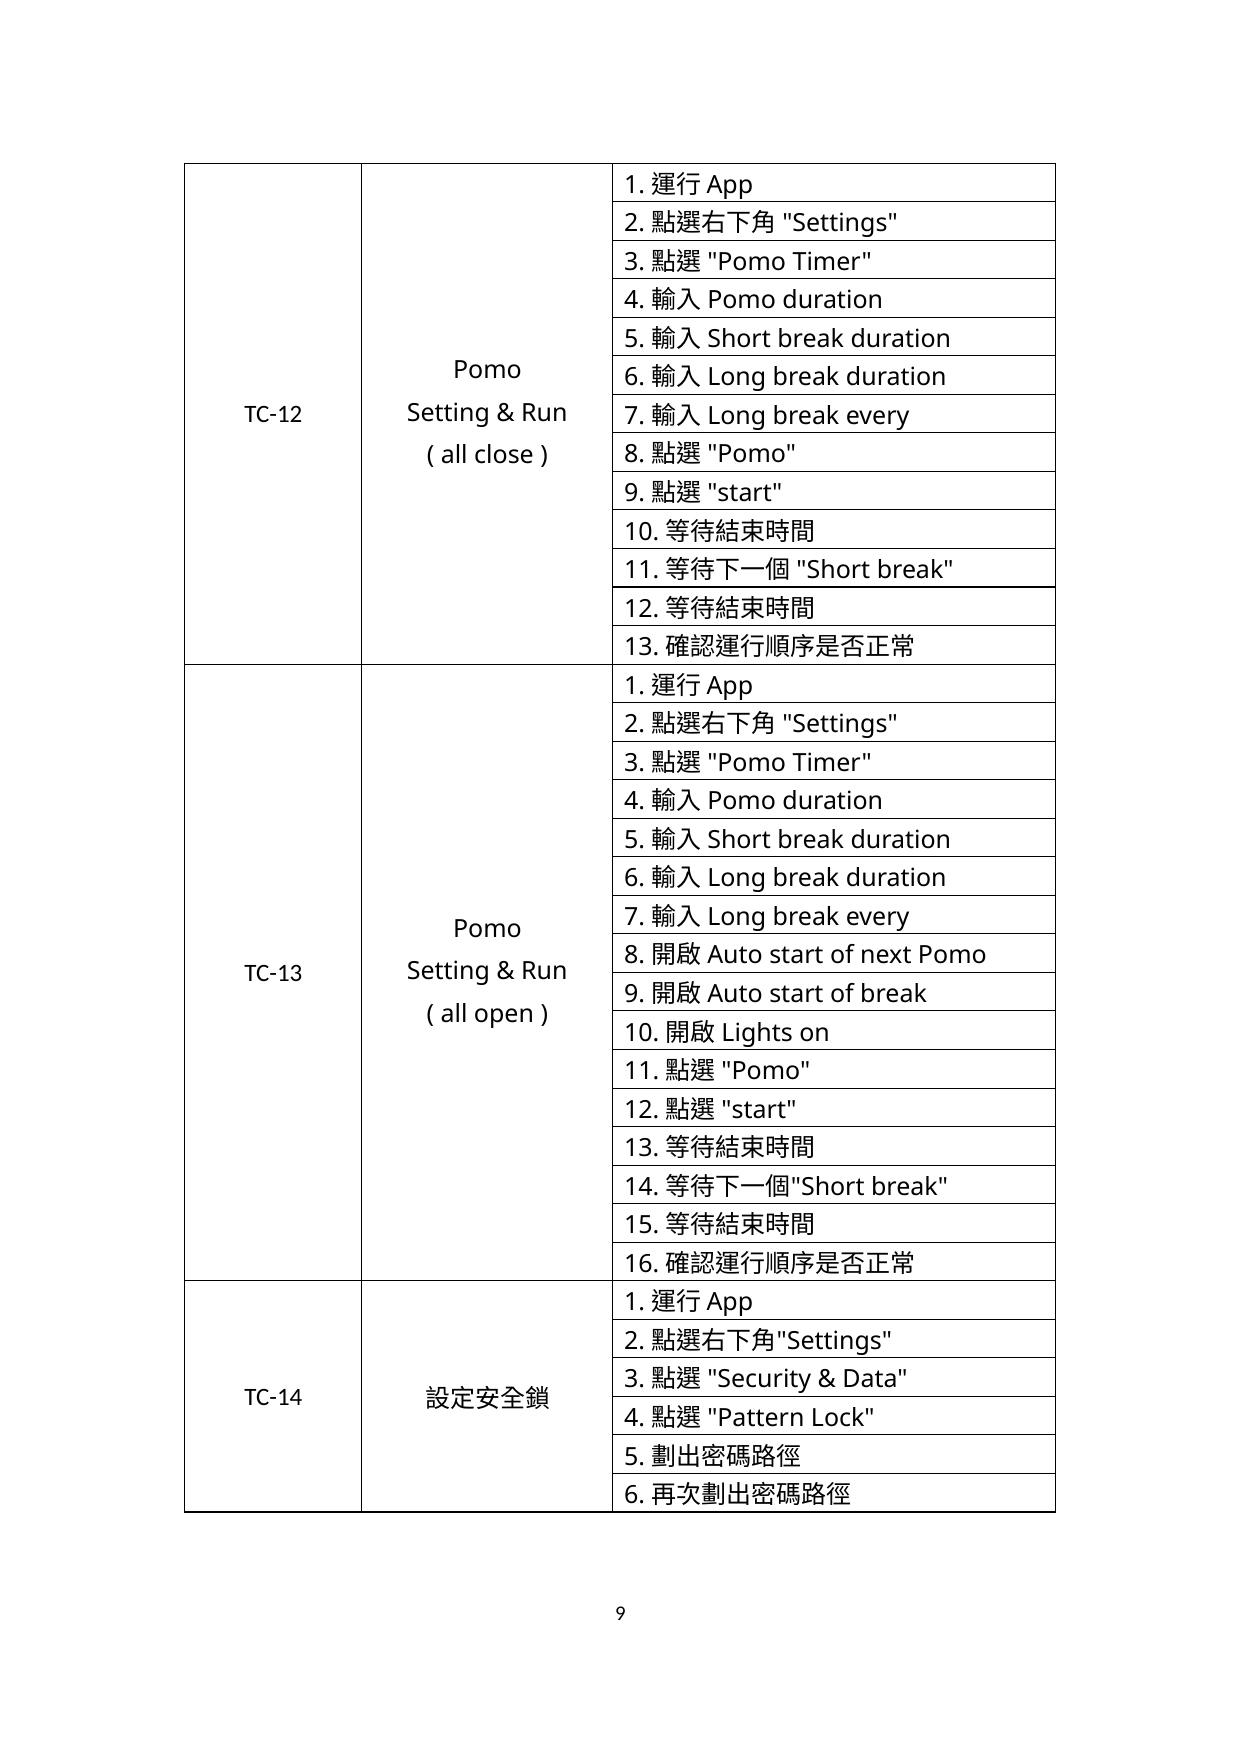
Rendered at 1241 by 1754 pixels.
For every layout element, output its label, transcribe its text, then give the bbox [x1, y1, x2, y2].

table_cell 1. 運行App [613, 665, 1055, 702]
table_cell 13. 確認運行順序是否正常 [613, 626, 1055, 663]
table_cell 6. 輸入 Long break duration [613, 857, 1055, 895]
table_cell 16. 確認運行順序是否正常 [613, 1243, 1055, 1280]
table_cell TC-13 [185, 665, 361, 1280]
table_header Pomo Setting & Run ( all close ) [362, 164, 612, 663]
table_cell 3. 點選 "Pomo Timer" [613, 742, 1055, 779]
table_cell 1. 運行App [613, 1281, 1055, 1319]
table_cell 4. 輸入 Pomo duration [613, 279, 1055, 317]
table_cell 7. 輸入 Long break every [613, 395, 1055, 432]
table_cell 12. 等待結束時間 [613, 588, 1055, 625]
table_cell TC-14 [185, 1281, 361, 1511]
table_cell 12. 點選 "start" [613, 1089, 1055, 1126]
table_cell 15. 等待結束時間 [613, 1204, 1055, 1242]
table_cell 2. 點選右下角 "Settings" [613, 703, 1055, 741]
table_cell 2. 點選右下角 "Settings" [613, 202, 1055, 239]
table_cell 9. 點選 "start" [613, 472, 1055, 509]
table_cell 2. 點選右下角"Settings" [613, 1320, 1055, 1357]
table_cell 8. 開啟 Auto start of next Pomo [613, 934, 1055, 972]
table_header TC-12 [185, 164, 361, 663]
table_cell 10. 等待結束時間 [613, 510, 1055, 548]
table_header 1. 運行App [613, 164, 1055, 201]
table_cell Pomo Setting & Run ( all open ) [362, 665, 612, 1280]
table_cell 設定安全鎖 [362, 1281, 612, 1511]
table_cell 6. 再次劃出密碼路徑 [613, 1474, 1055, 1511]
table_cell 7. 輸入 Long break every [613, 896, 1055, 933]
table_cell 5. 輸入 Short break duration [613, 318, 1055, 355]
table_cell 6. 輸入 Long break duration [613, 356, 1055, 394]
table_cell 14. 等待下一個"Short break" [613, 1166, 1055, 1203]
table_cell 11. 點選 "Pomo" [613, 1050, 1055, 1087]
table_cell 4. 輸入 Pomo duration [613, 780, 1055, 818]
table_cell 10. 開啟 Lights on [613, 1011, 1055, 1049]
table_cell 4. 點選 "Pattern Lock" [613, 1397, 1055, 1434]
table_cell 3. 點選 "Security & Data" [613, 1358, 1055, 1396]
table_cell 5. 輸入 Short break duration [613, 819, 1055, 856]
table_cell 8. 點選 "Pomo" [613, 433, 1055, 471]
table_cell 13. 等待結束時間 [613, 1127, 1055, 1164]
table_cell 5. 劃出密碼路徑 [613, 1435, 1055, 1473]
table_cell 11. 等待下一個 "Short break" [613, 549, 1055, 586]
table_cell 3. 點選 "Pomo Timer" [613, 241, 1055, 278]
table_cell 9. 開啟 Auto start of break [613, 973, 1055, 1010]
